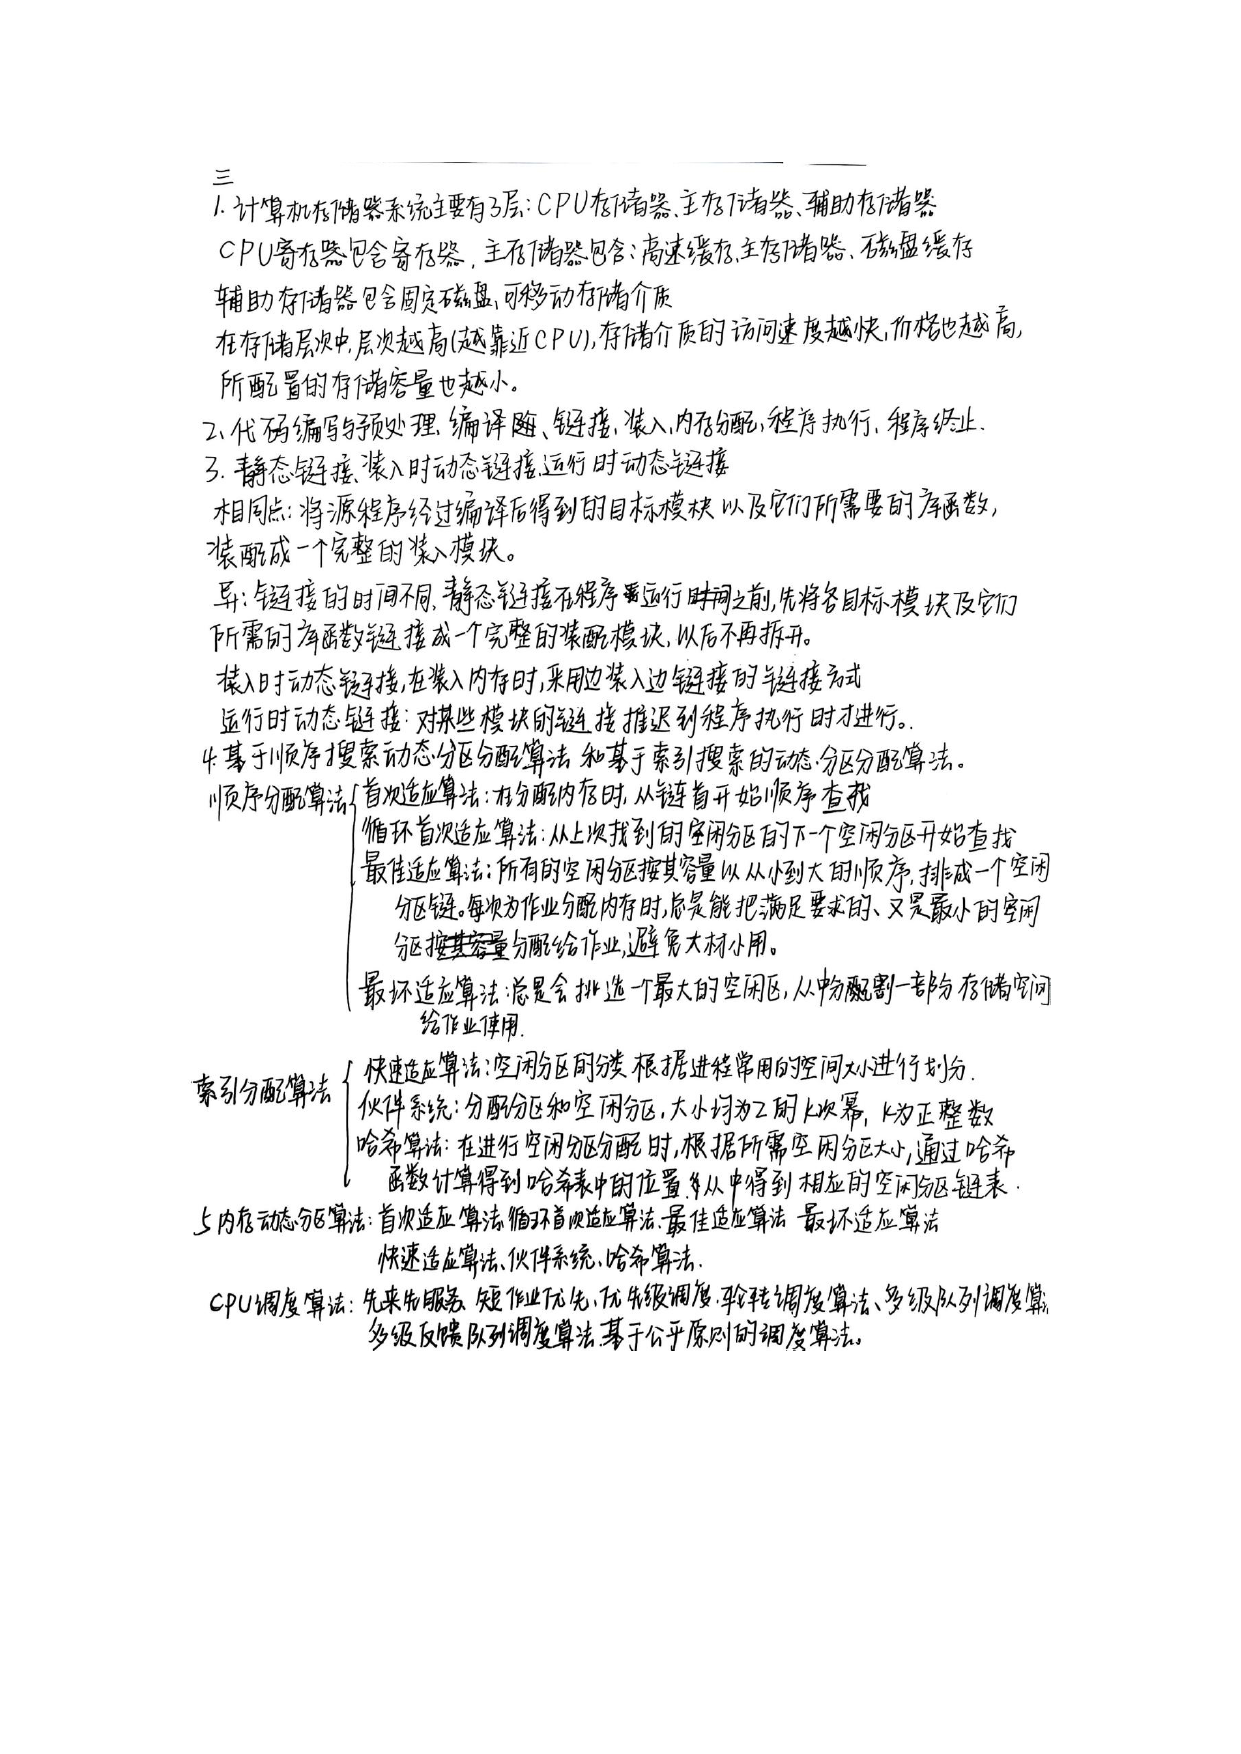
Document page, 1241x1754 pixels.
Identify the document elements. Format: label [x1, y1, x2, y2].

picture [187, 162, 1051, 1351]
